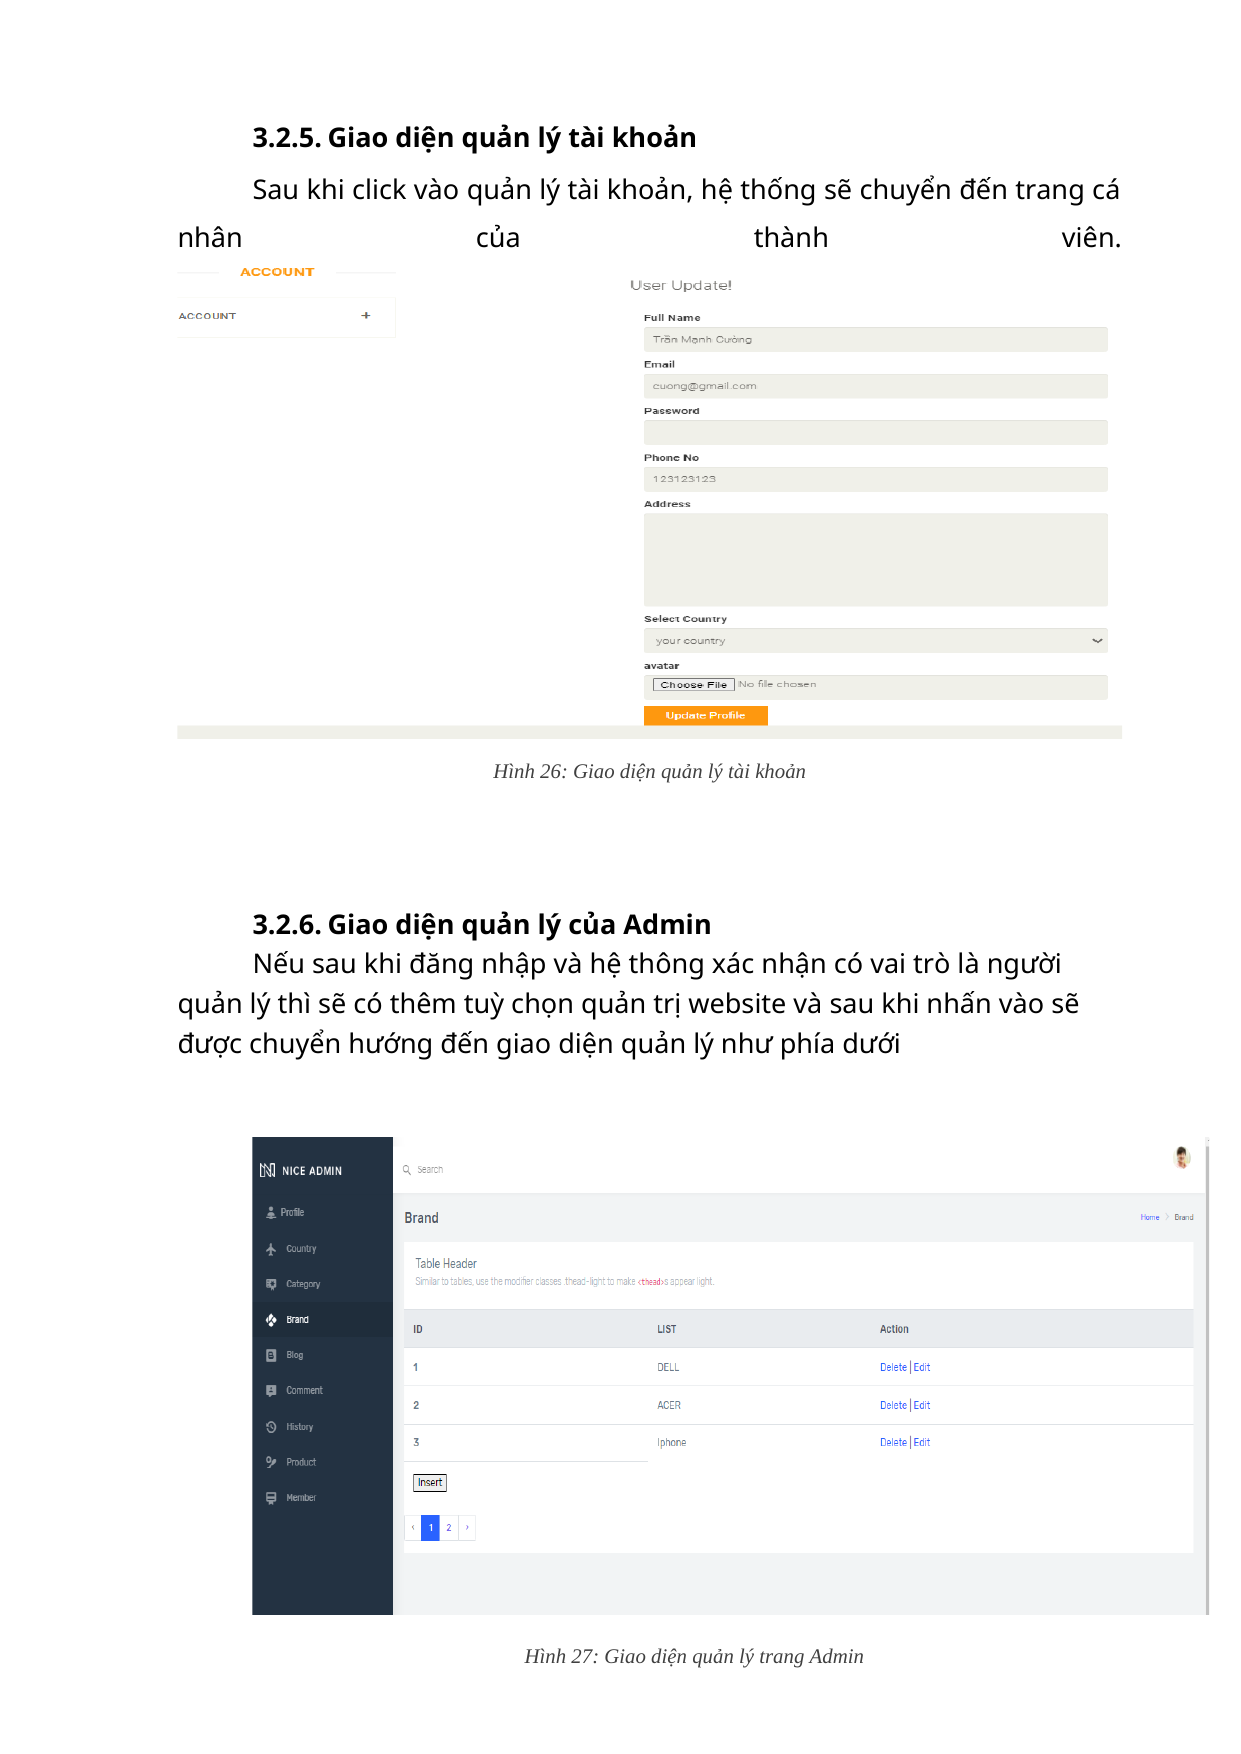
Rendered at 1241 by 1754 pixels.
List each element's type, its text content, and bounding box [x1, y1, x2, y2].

text Nếu sau khi đăng nhập và hệ thông xác nhận có vai trò là người quản lý thì sẽ có thêm tuỳ chọn quản trị website và sau khi nhấn vào sẽ được chuyển hướng đến giao diện quản lý như phía dưới [177, 945, 1122, 1061]
text Hình 26: Giao diện quản lý tài khoản [177, 759, 1122, 783]
picture [177, 263, 1123, 739]
text Sau khi click vào quản lý tài khoản, hệ thống sẽ chuyển đến trang cá nhân của thành viên. [177, 170, 1122, 263]
list Giao diện quản lý của Admin [252, 905, 1122, 942]
picture [252, 1137, 1210, 1615]
list Giao diện quản lý tài khoản [252, 118, 1122, 155]
